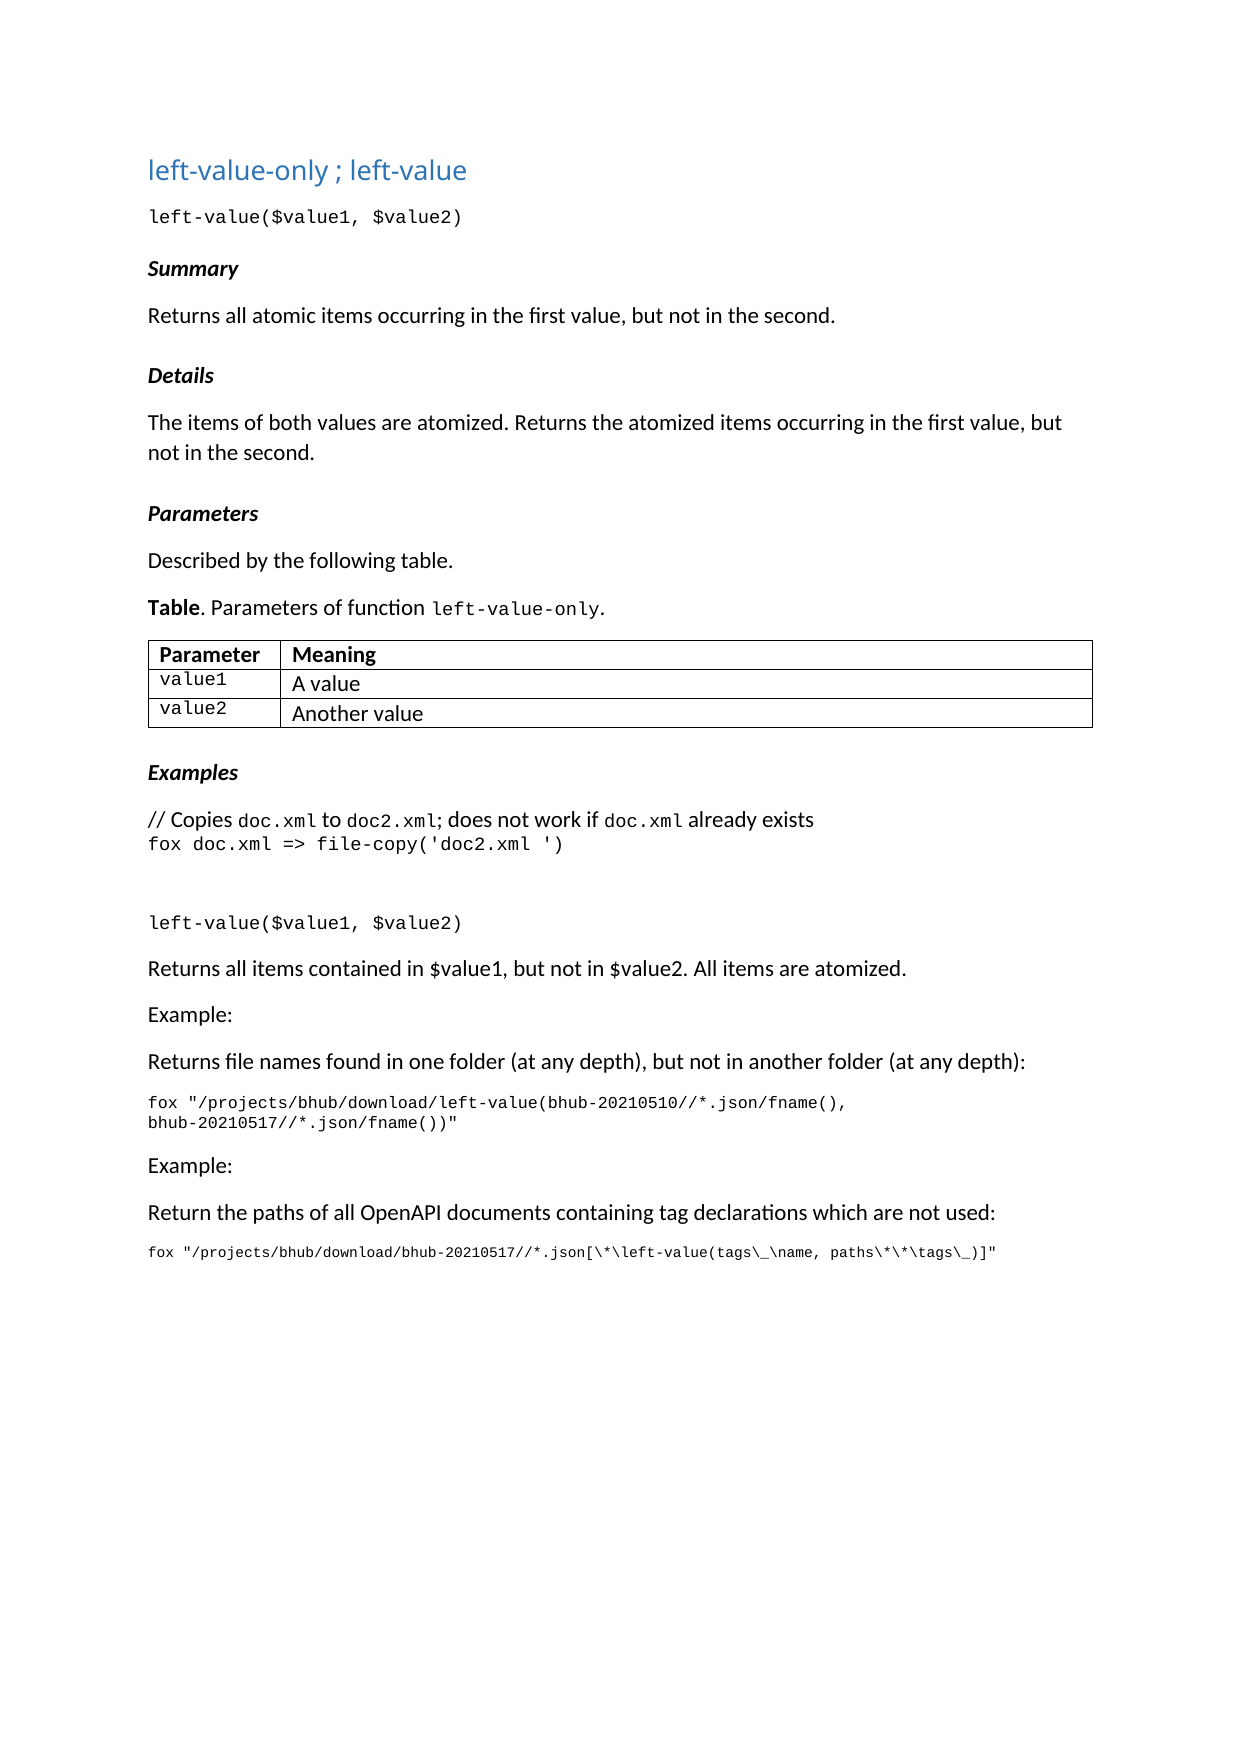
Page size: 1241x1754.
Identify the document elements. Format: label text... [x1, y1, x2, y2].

text fox "/projects/bhub/download/left-value(bhub-20210510//*.json/fname(), bhub-20210517//*.json/fname())" [148, 1094, 1093, 1133]
table_cell value1 [149, 670, 280, 698]
text Details [148, 361, 1093, 389]
text Returns file names found in one folder (at any depth), but not in another folder (at any depth): [148, 1047, 1093, 1076]
text Returns all atomic items occurring in the first value, but not in the second. [148, 301, 1093, 329]
table_header Meaning [281, 641, 1092, 668]
text Described by the following table. [148, 546, 1093, 574]
text left-value($value1, $value2) [148, 914, 1093, 935]
text Return the paths of all OpenAPI documents containing tag declarations which are not used: [148, 1198, 1093, 1227]
subtitle left-value-only ; left-value [148, 152, 1093, 189]
text Examples [148, 758, 1093, 786]
text Parameters [148, 499, 1093, 527]
table_cell A value [281, 670, 1092, 698]
text The items of both values are atomized. Returns the atomized items occurring in the first value, but not in the second. [148, 408, 1093, 466]
text // Copies doc.xml to doc2.xml; does not work if doc.xml already exists [148, 805, 1093, 833]
table_cell Another value [281, 699, 1092, 727]
text left-value($value1, $value2) [148, 208, 1093, 229]
text Table. Parameters of function left-value-only. [148, 593, 1093, 621]
text fox doc.xml => file-copy('doc2.xml ') [148, 835, 1093, 856]
text Example: [148, 1001, 1093, 1029]
table_cell value2 [149, 699, 280, 727]
text Returns all items contained in $value1, but not in $value2. All items are atomized. [148, 954, 1093, 982]
text Example: [148, 1152, 1093, 1180]
text fox "/projects/bhub/download/bhub-20210517//*.json[\*\left-value(tags\_\name, paths\*\*\tags\_)]" [148, 1245, 1093, 1262]
text Summary [148, 254, 1093, 282]
table_header Parameter [149, 641, 280, 668]
